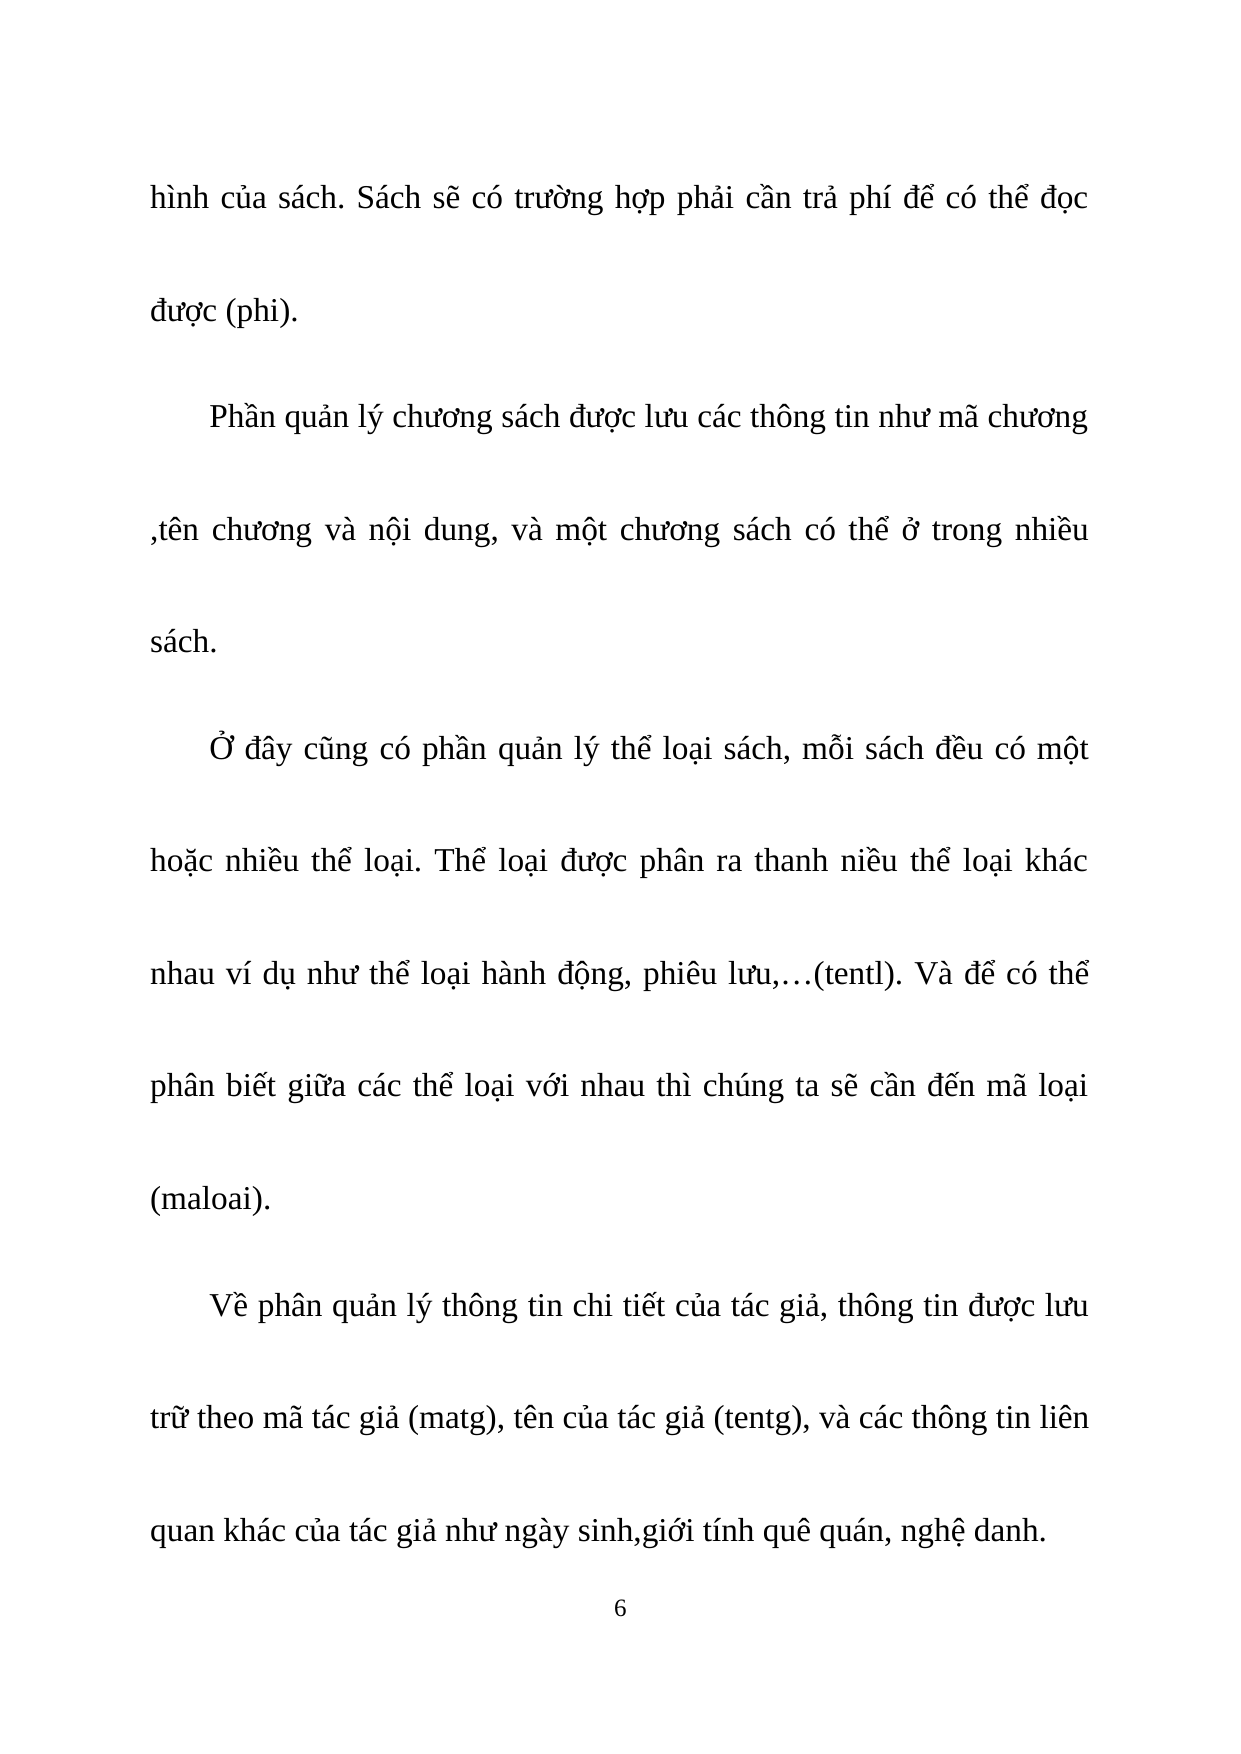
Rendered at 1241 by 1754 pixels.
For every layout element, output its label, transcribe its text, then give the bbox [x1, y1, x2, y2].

text Phần quản lý chương sách được lưu các thông tin như mã chương ,tên chương và nội dung, và một chương sách có thể ở trong nhiều sách. [150, 378, 1090, 678]
text Về phân quản lý thông tin chi tiết của tác giả, thông tin được lưu trữ theo mã tác giả (matg), tên của tác giả (tentg), và các thông tin liên quan khác của tác giả như ngày sinh,giới tính quê quán, nghệ danh. [150, 1267, 1090, 1567]
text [150, 159, 1090, 347]
text Ở đây cũng có phần quản lý thể loại sách, mỗi sách đều có một hoặc nhiều thể loại. Thể loại được phân ra thanh niều thể loại khác nhau ví dụ như thể loại hành động, phiêu lưu,…(tentl). Và để có thể phân biết giữa các thể loại với nhau thì chúng ta sẽ cần đến mã loại (maloai). [150, 710, 1090, 1235]
